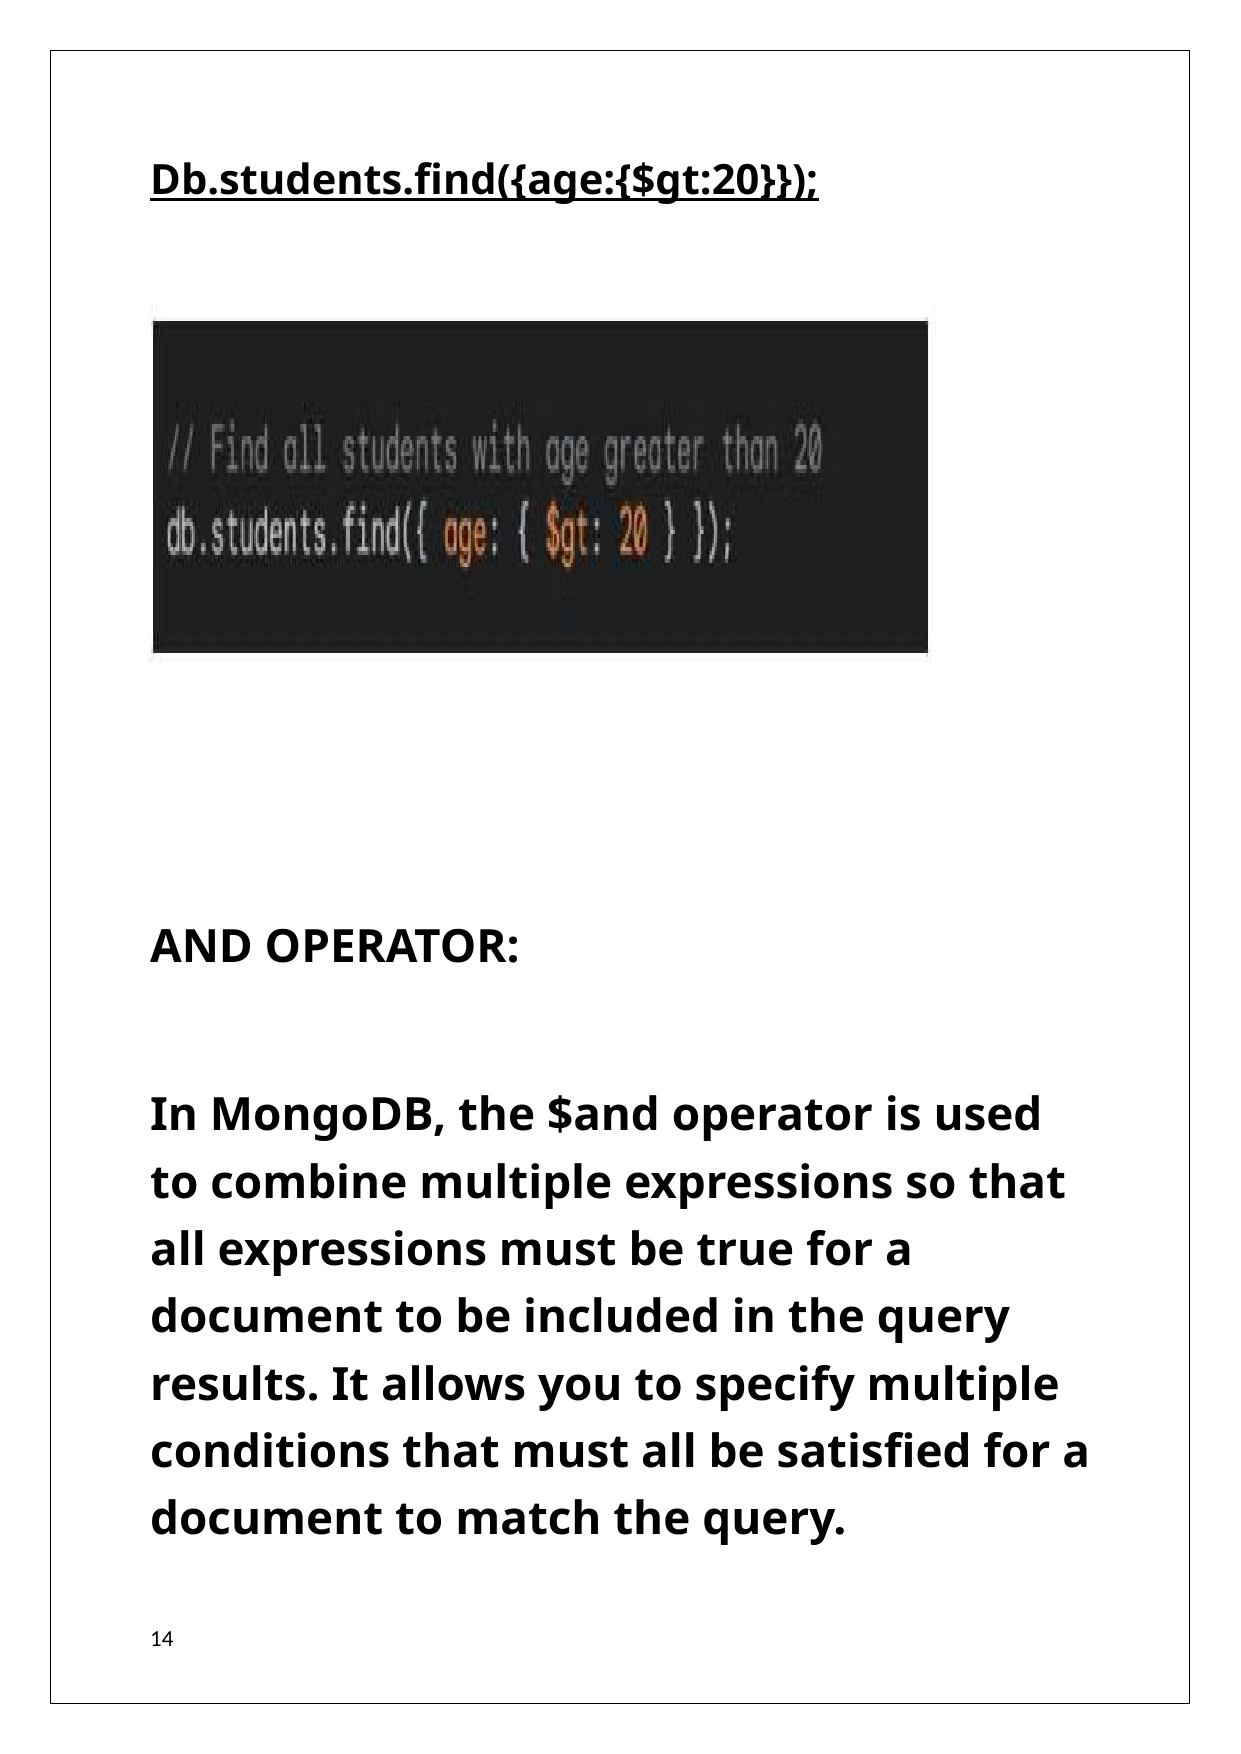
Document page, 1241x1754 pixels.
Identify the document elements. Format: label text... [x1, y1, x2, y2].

picture [150, 305, 936, 662]
text In MongoDB, the $and operator is used to combine multiple expressions so that all expressions must be true for a document to be included in the query results. It allows you to specify multiple conditions that must all be satisfied for a document to match the query. [150, 1082, 1090, 1548]
text Db.students.find({age:{$gt:20}}); [150, 150, 1090, 207]
text AND OPERATOR: [150, 914, 1090, 976]
